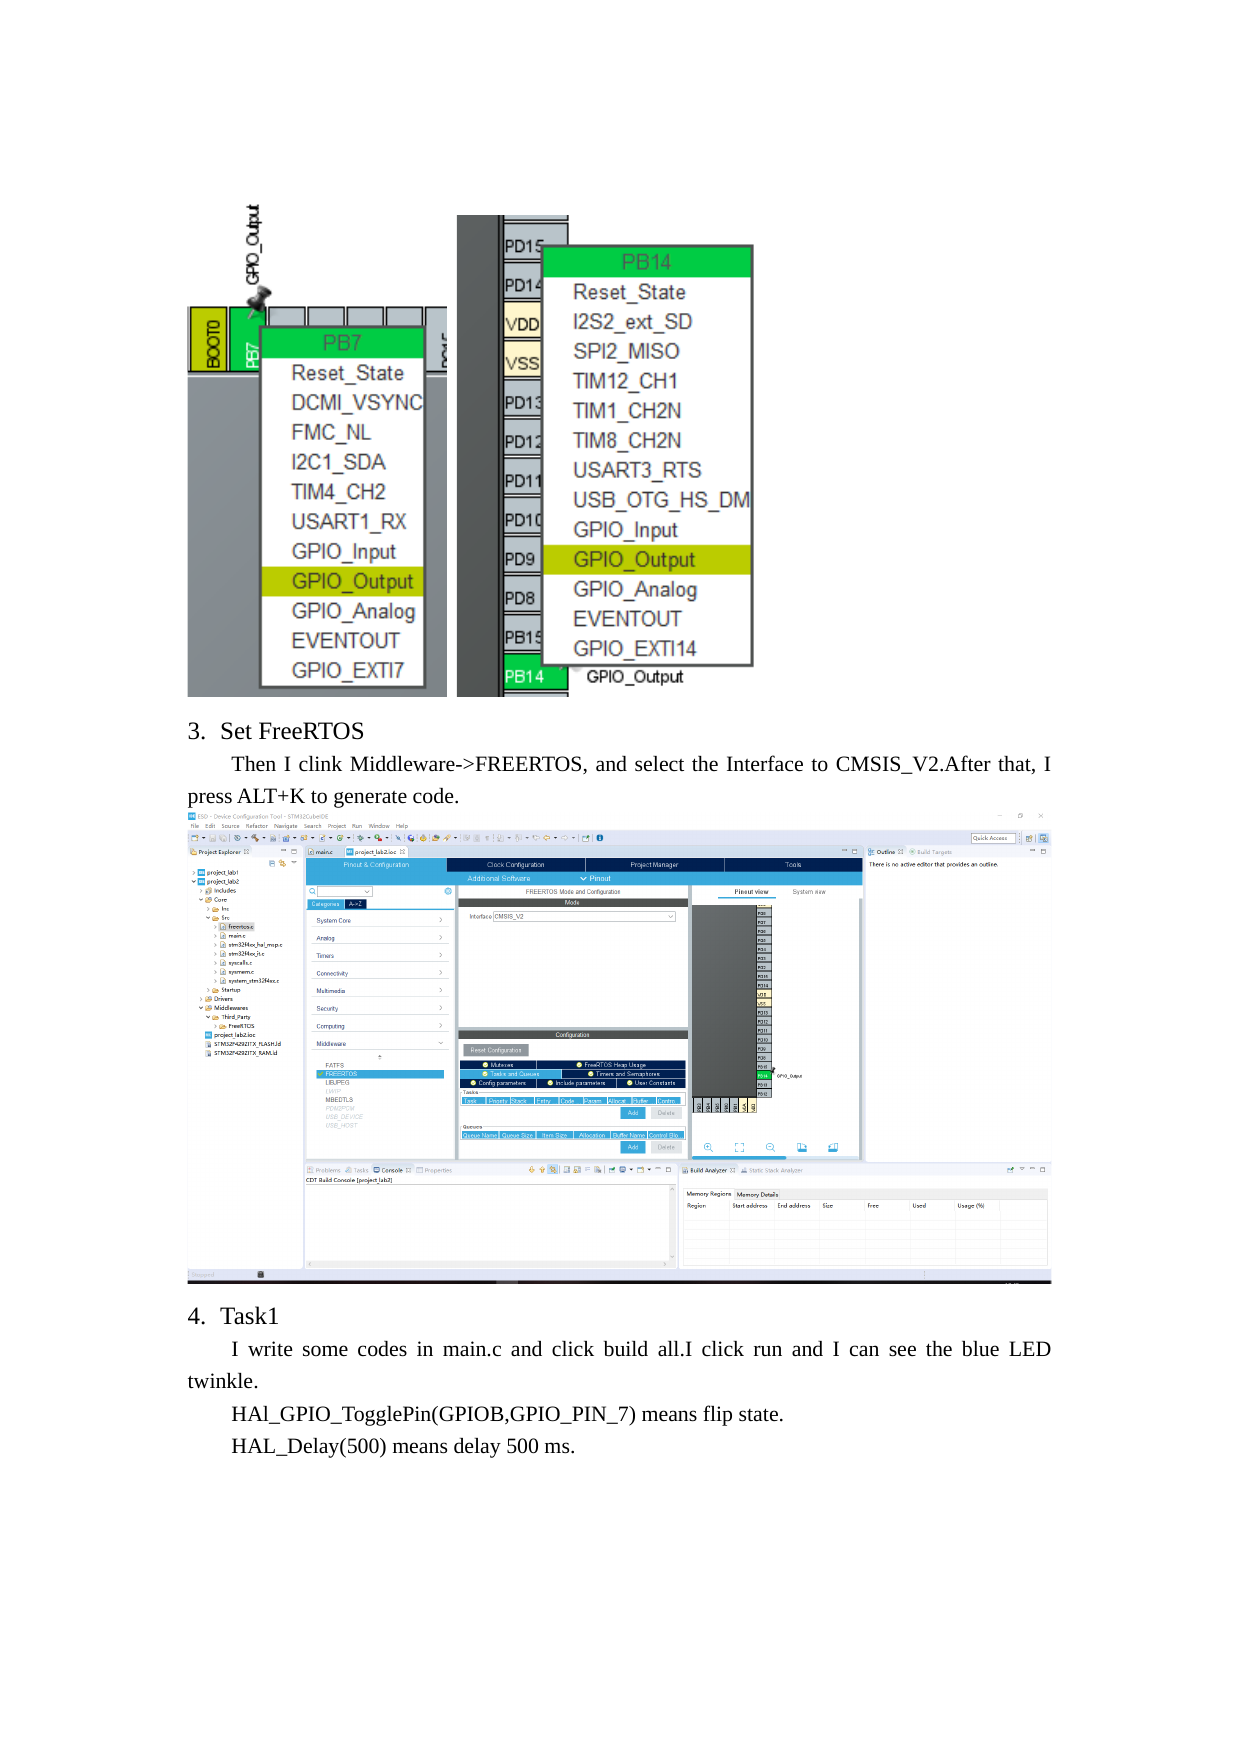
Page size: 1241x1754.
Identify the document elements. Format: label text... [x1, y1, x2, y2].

list Task1 [187, 1299, 1053, 1332]
picture [187, 162, 447, 697]
list HAl_GPIO_TogglePin(GPIOB,GPIO_PIN_7) means flip state. [187, 1397, 1053, 1429]
list Then I clink Middleware->FREERTOS, and select the Interface to CMSIS_V2.After that, I press ALT+K to generate code. [187, 747, 1053, 812]
picture [456, 215, 801, 697]
list I write some codes in main.c and click build all.I click run and I can see the blue LED twinkle. [187, 1332, 1053, 1397]
picture [187, 812, 1052, 1284]
list Set FreeRTOS [187, 714, 1053, 747]
list HAL_Delay(500) means delay 500 ms. [187, 1429, 1053, 1462]
